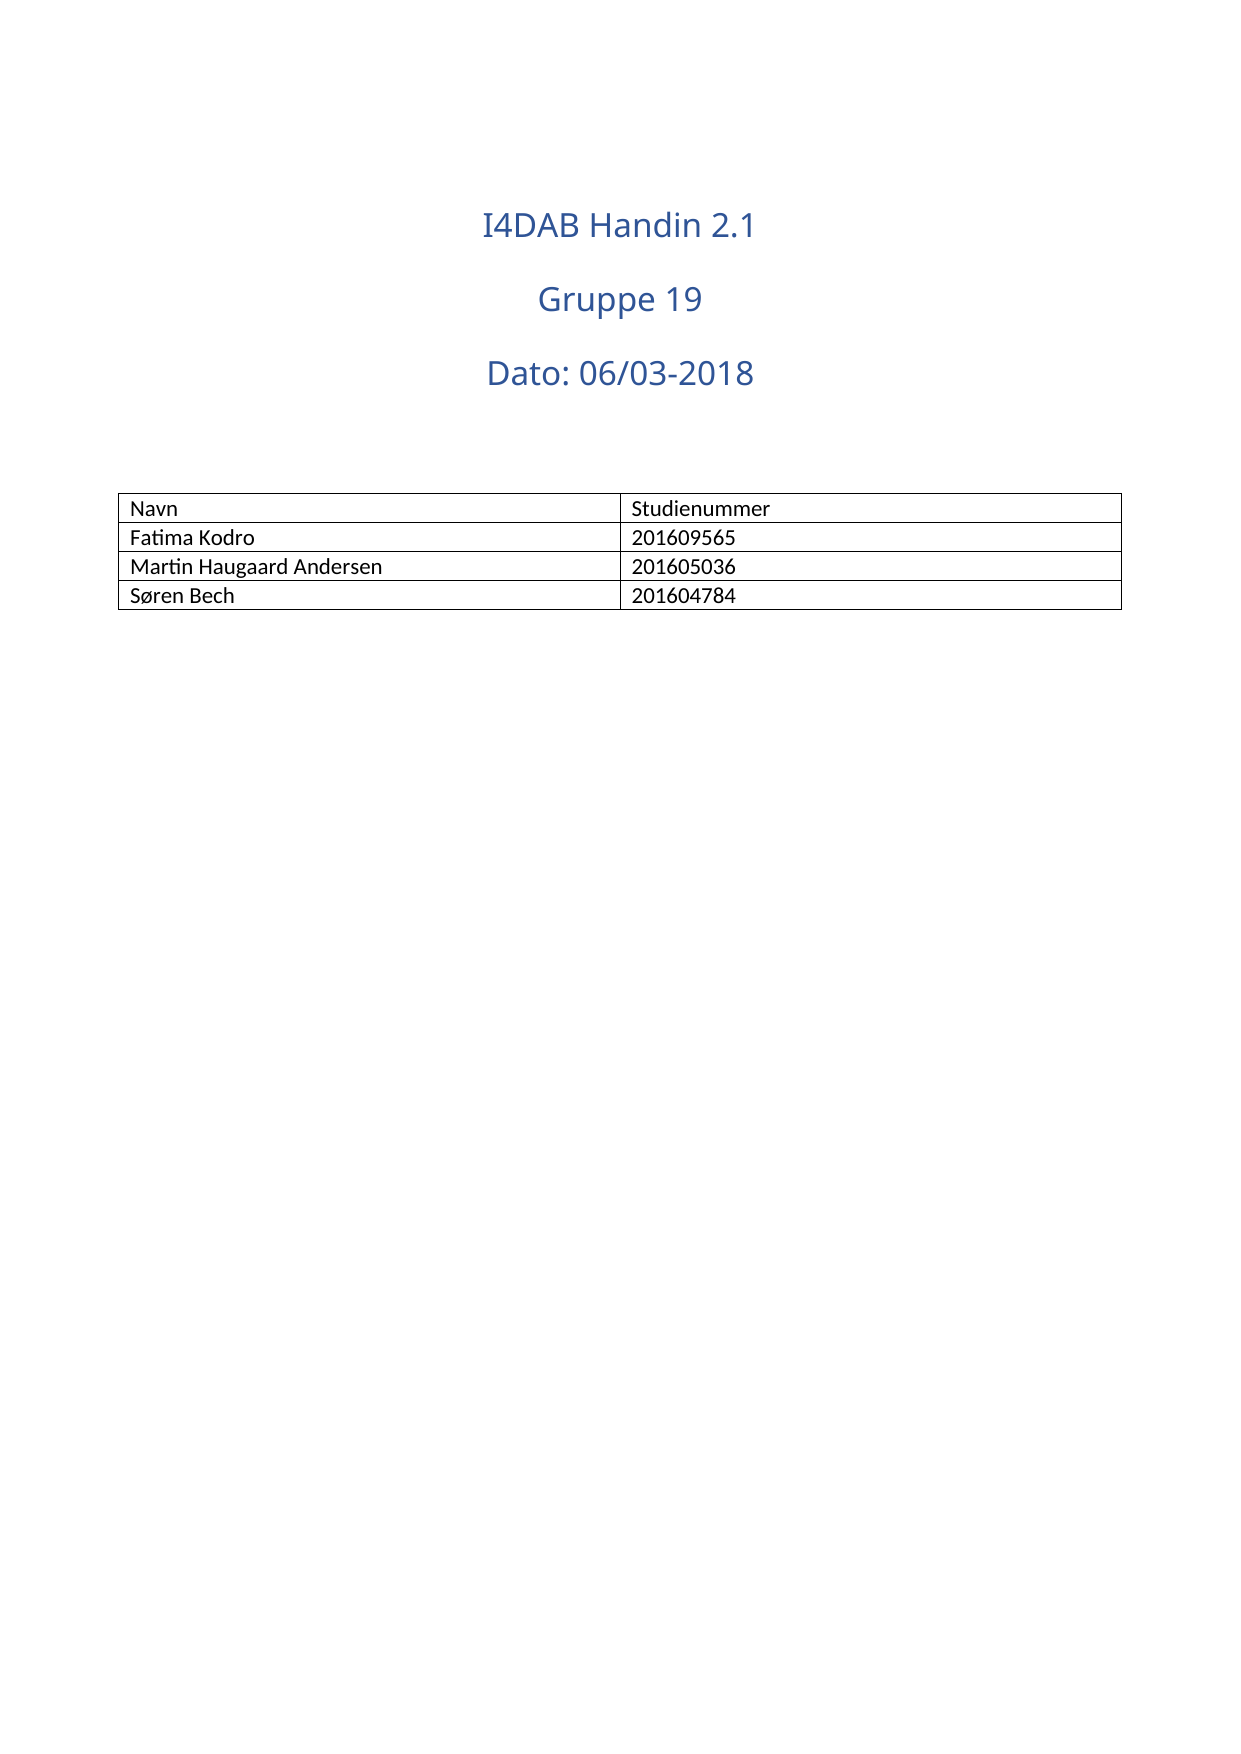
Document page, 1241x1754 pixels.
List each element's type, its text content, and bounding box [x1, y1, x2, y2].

subtitle Dato: 06/03-2018 [118, 350, 1122, 396]
subtitle I4DAB Handin 2.1 [118, 202, 1122, 248]
table_cell 201609565 [621, 523, 1121, 551]
table_cell Martin Haugaard Andersen [119, 552, 620, 580]
table_cell 201604784 [621, 581, 1121, 609]
table_header Navn [119, 494, 620, 522]
table_cell Søren Bech [119, 581, 620, 609]
table_header Studienummer [621, 494, 1121, 522]
table_cell 201605036 [621, 552, 1121, 580]
table_cell Fatima Kodro [119, 523, 620, 551]
subtitle Gruppe 19 [118, 276, 1122, 322]
